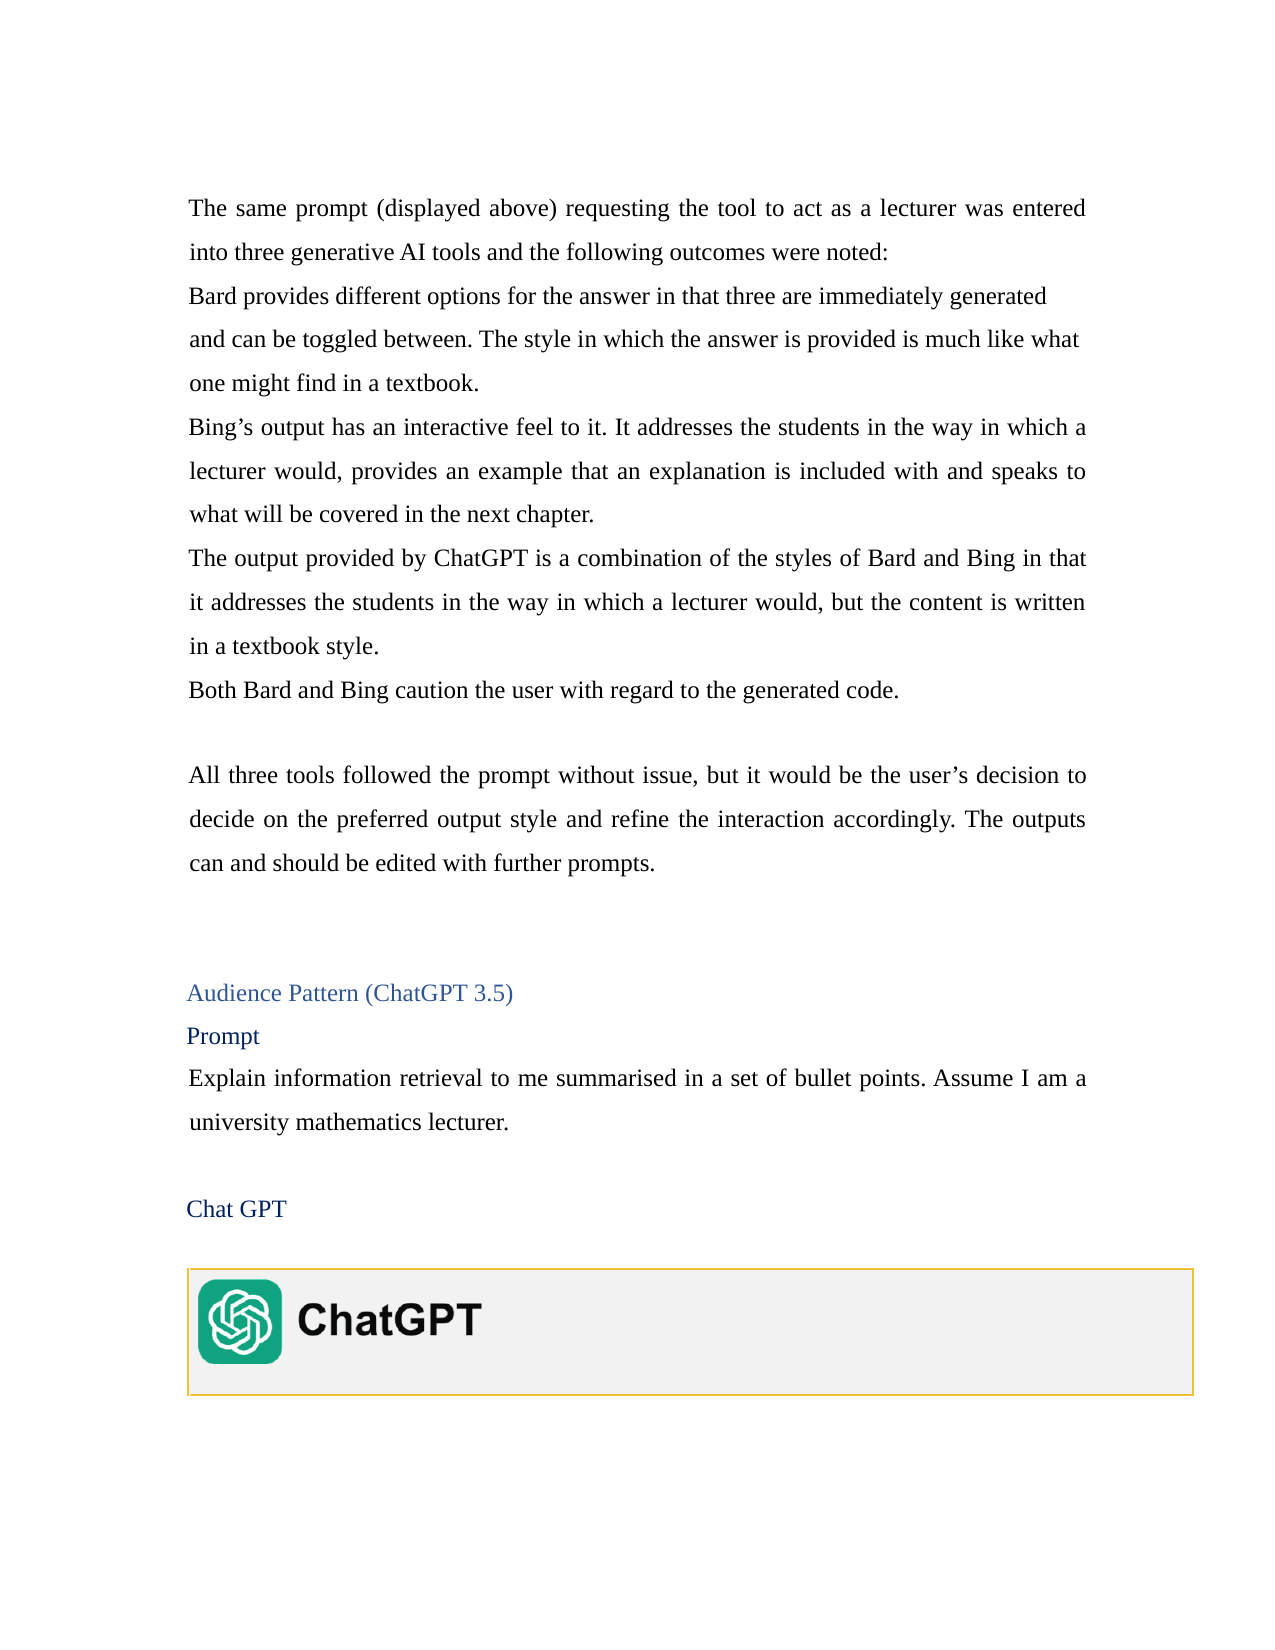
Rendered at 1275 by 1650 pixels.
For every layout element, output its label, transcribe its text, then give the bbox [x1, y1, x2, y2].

text Bard provides different options for the answer in that three are immediately generated and can be toggled between. The style in which the answer is provided is much like what one might find in a textbook. [188, 281, 1082, 397]
picture [198, 1279, 482, 1364]
text Bing’s output has an interactive feel to it. It addresses the students in the way in which a lecturer would, provides an example that an explanation is included with and speaks to what will be covered in the next chapter. [188, 412, 1087, 528]
text Chat GPT [186, 1194, 1087, 1223]
text Prompt [186, 1021, 1087, 1049]
text All three tools followed the prompt without issue, but it would be the user’s decision to decide on the preferred output style and refine the interaction accordingly. The outputs can and should be edited with further prompts. [188, 761, 1087, 877]
text The output provided by ChatGPT is a combination of the styles of Bard and Bing in that it addresses the students in the way in which a lecturer would, but the content is written in a textbook style. [188, 543, 1087, 659]
text Audience Pattern (ChatGPT 3.5) [186, 978, 1125, 1007]
text The same prompt (displayed above) requesting the tool to act as a lecturer was entered into three generative AI tools and the following outcomes were noted: [188, 193, 1087, 265]
text Explain information retrieval to me summarised in a set of bullet points. Assume I am a university mathematics lecturer. [188, 1063, 1087, 1136]
text Both Bard and Bing caution the user with regard to the generated code. [188, 675, 1087, 704]
